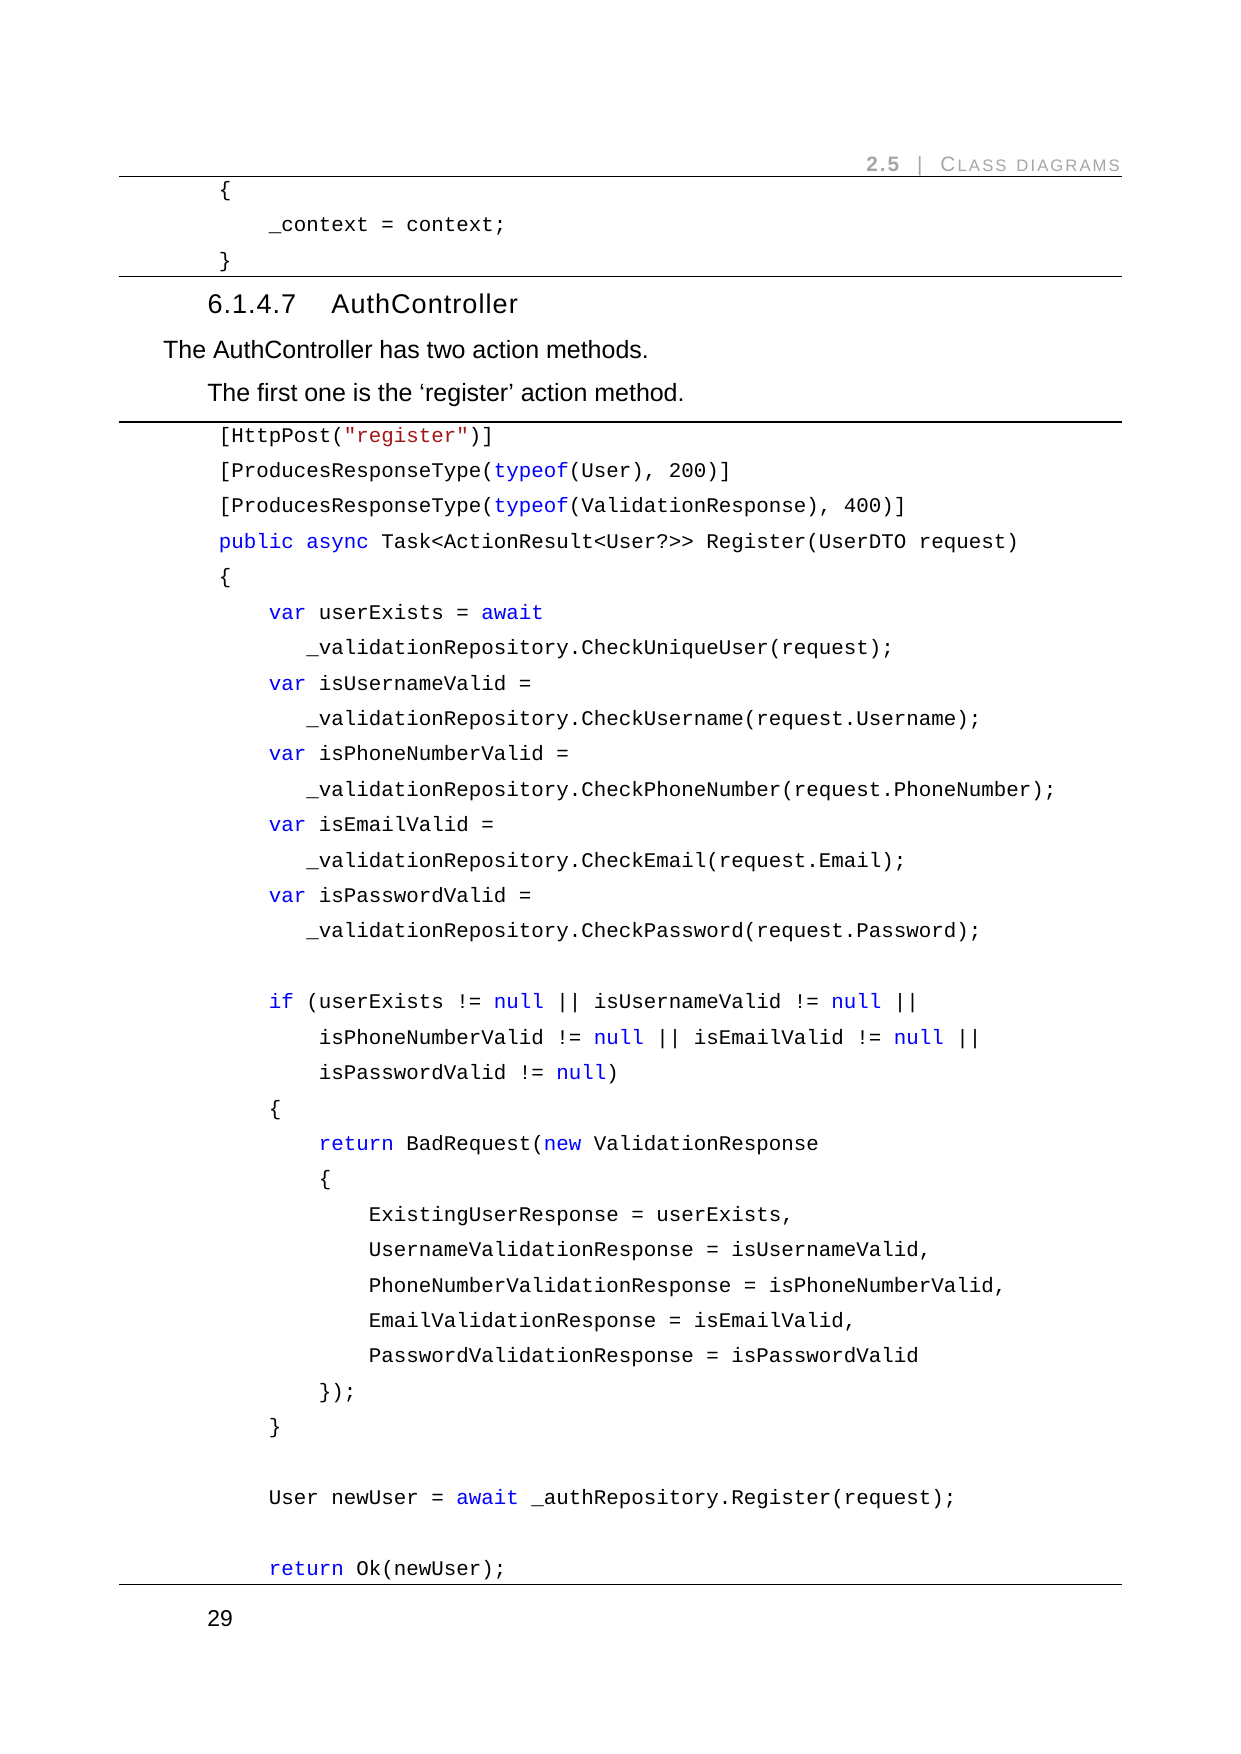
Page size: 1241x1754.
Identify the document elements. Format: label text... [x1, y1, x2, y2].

text _validationRepository.CheckPassword(request.Password); [118, 917, 1122, 944]
text { [118, 1094, 1122, 1121]
text isPasswordValid != null) [118, 1059, 1122, 1086]
text var isPhoneNumberValid = [118, 740, 1122, 767]
text The AuthController has two action methods. [118, 335, 1122, 364]
text _validationRepository.CheckUniqueUser(request); [118, 634, 1122, 661]
text PasswordValidationResponse = isPasswordValid [118, 1342, 1122, 1369]
text isPhoneNumberValid != null || isEmailValid != null || [118, 1023, 1122, 1050]
text if (userExists != null || isUsernameValid != null || [118, 988, 1122, 1015]
text _context = context; [118, 211, 1122, 238]
text [HttpPost("register")] [118, 422, 1122, 448]
text EmailValidationResponse = isEmailValid, [118, 1307, 1122, 1334]
text var userExists = await [118, 598, 1122, 625]
text var isUsernameValid = [118, 669, 1122, 696]
text ExistingUserResponse = userExists, [118, 1201, 1122, 1227]
text { [118, 563, 1122, 590]
text _validationRepository.CheckEmail(request.Email); [118, 846, 1122, 873]
text return BadRequest(new ValidationResponse [118, 1130, 1122, 1157]
text return Ok(newUser); [118, 1555, 1122, 1585]
text [ProducesResponseType(typeof(User), 200)] [118, 457, 1122, 484]
text }); [118, 1378, 1122, 1404]
text PhoneNumberValidationResponse = isPhoneNumberValid, [118, 1271, 1122, 1298]
text The first one is the ‘register’ action method. [118, 378, 1122, 407]
text _validationRepository.CheckPhoneNumber(request.PhoneNumber); [118, 776, 1122, 802]
text } [118, 1413, 1122, 1440]
text public async Task<ActionResult<User?>> Register(UserDTO request) [118, 528, 1122, 554]
text { [118, 1165, 1122, 1192]
text UsernameValidationResponse = isUsernameValid, [118, 1236, 1122, 1263]
text _validationRepository.CheckUsername(request.Username); [118, 705, 1122, 732]
text } [118, 247, 1122, 277]
text [ProducesResponseType(typeof(ValidationResponse), 400)] [118, 492, 1122, 519]
text var isPasswordValid = [118, 882, 1122, 909]
subtitle AuthController [207, 288, 1122, 319]
text { [118, 177, 1122, 203]
text User newUser = await _authRepository.Register(request); [118, 1484, 1122, 1511]
text var isEmailValid = [118, 811, 1122, 838]
